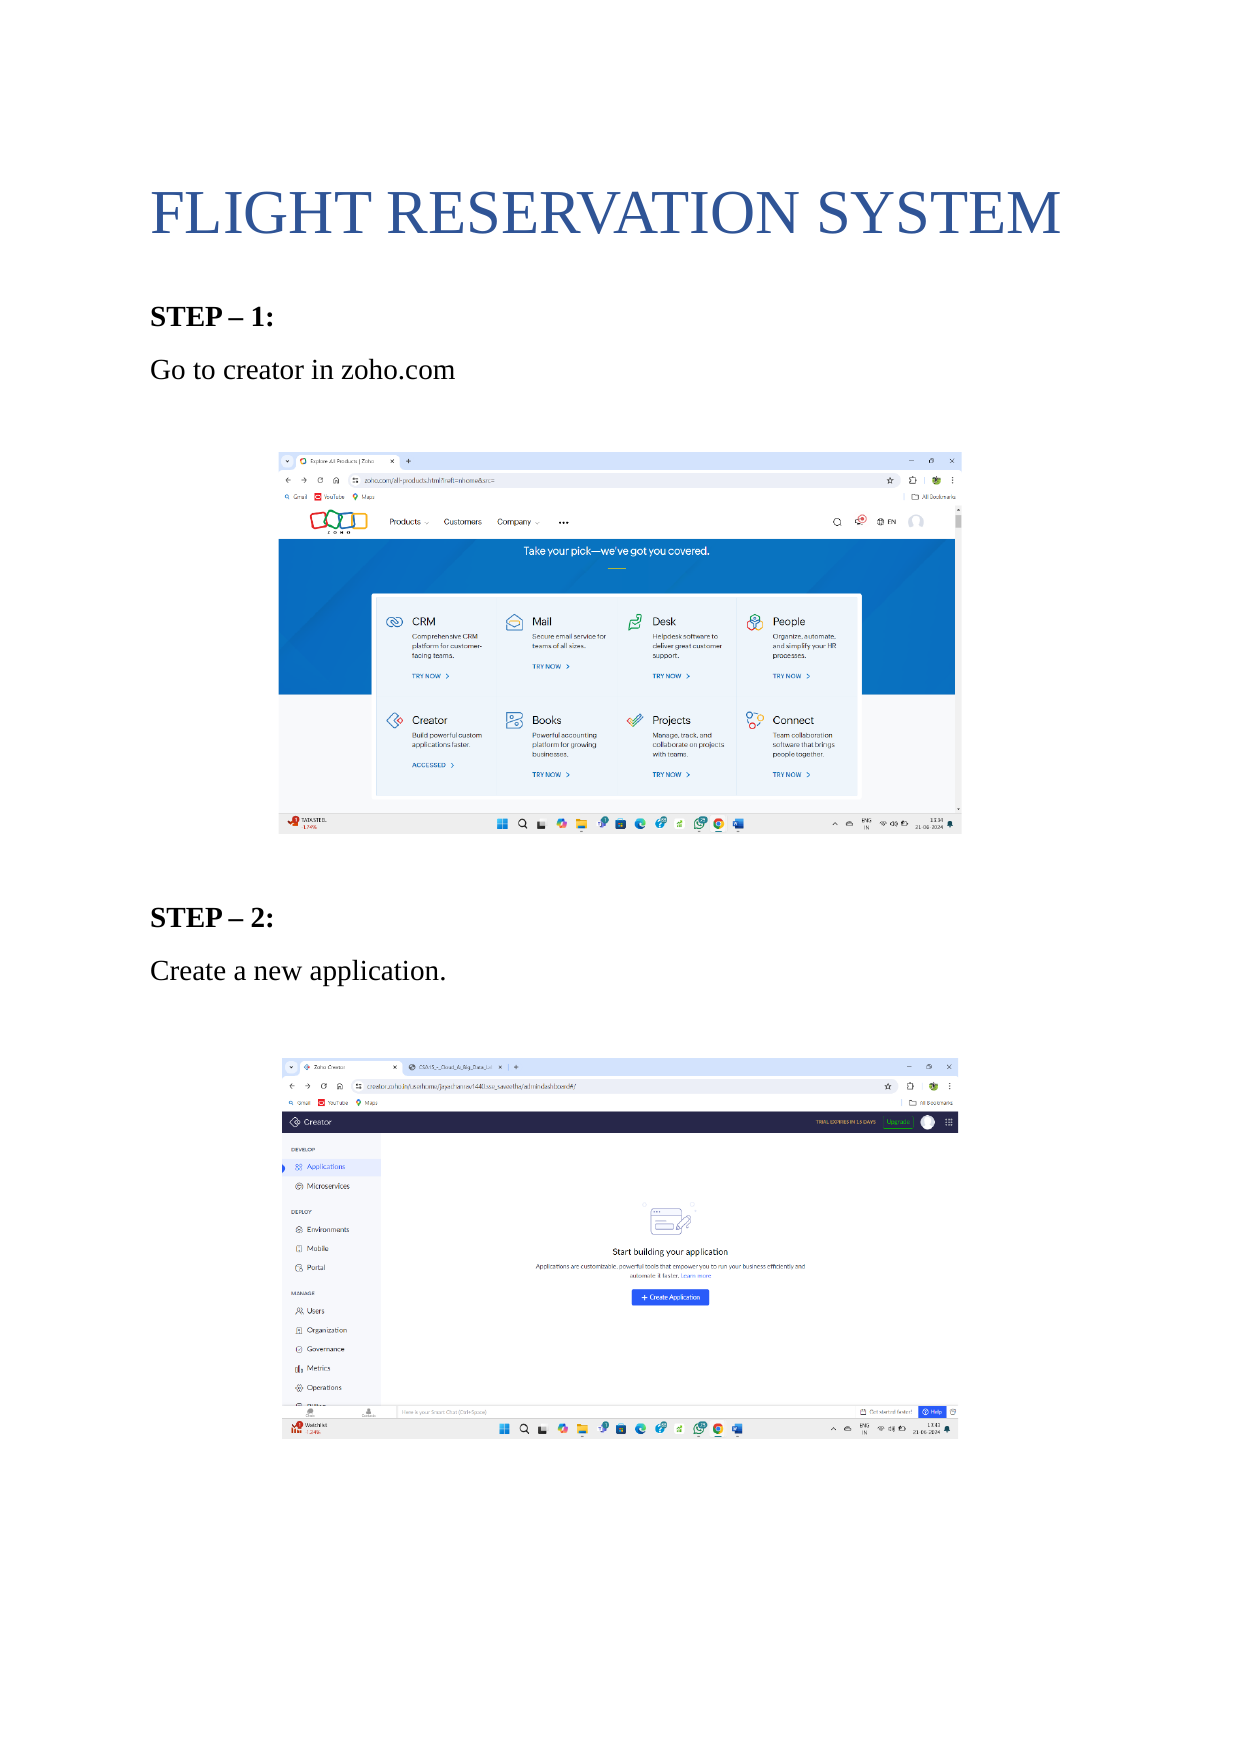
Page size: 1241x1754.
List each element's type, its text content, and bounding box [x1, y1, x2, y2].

text STEP – 1: [150, 299, 1090, 333]
text Go to creator in zoho.com [150, 352, 1090, 386]
subtitle FLIGHT RESERVATION SYSTEM [150, 175, 1090, 247]
picture [282, 1058, 959, 1439]
text STEP – 2: [150, 900, 1090, 933]
picture [278, 452, 962, 834]
text Create a new application. [150, 953, 1090, 986]
